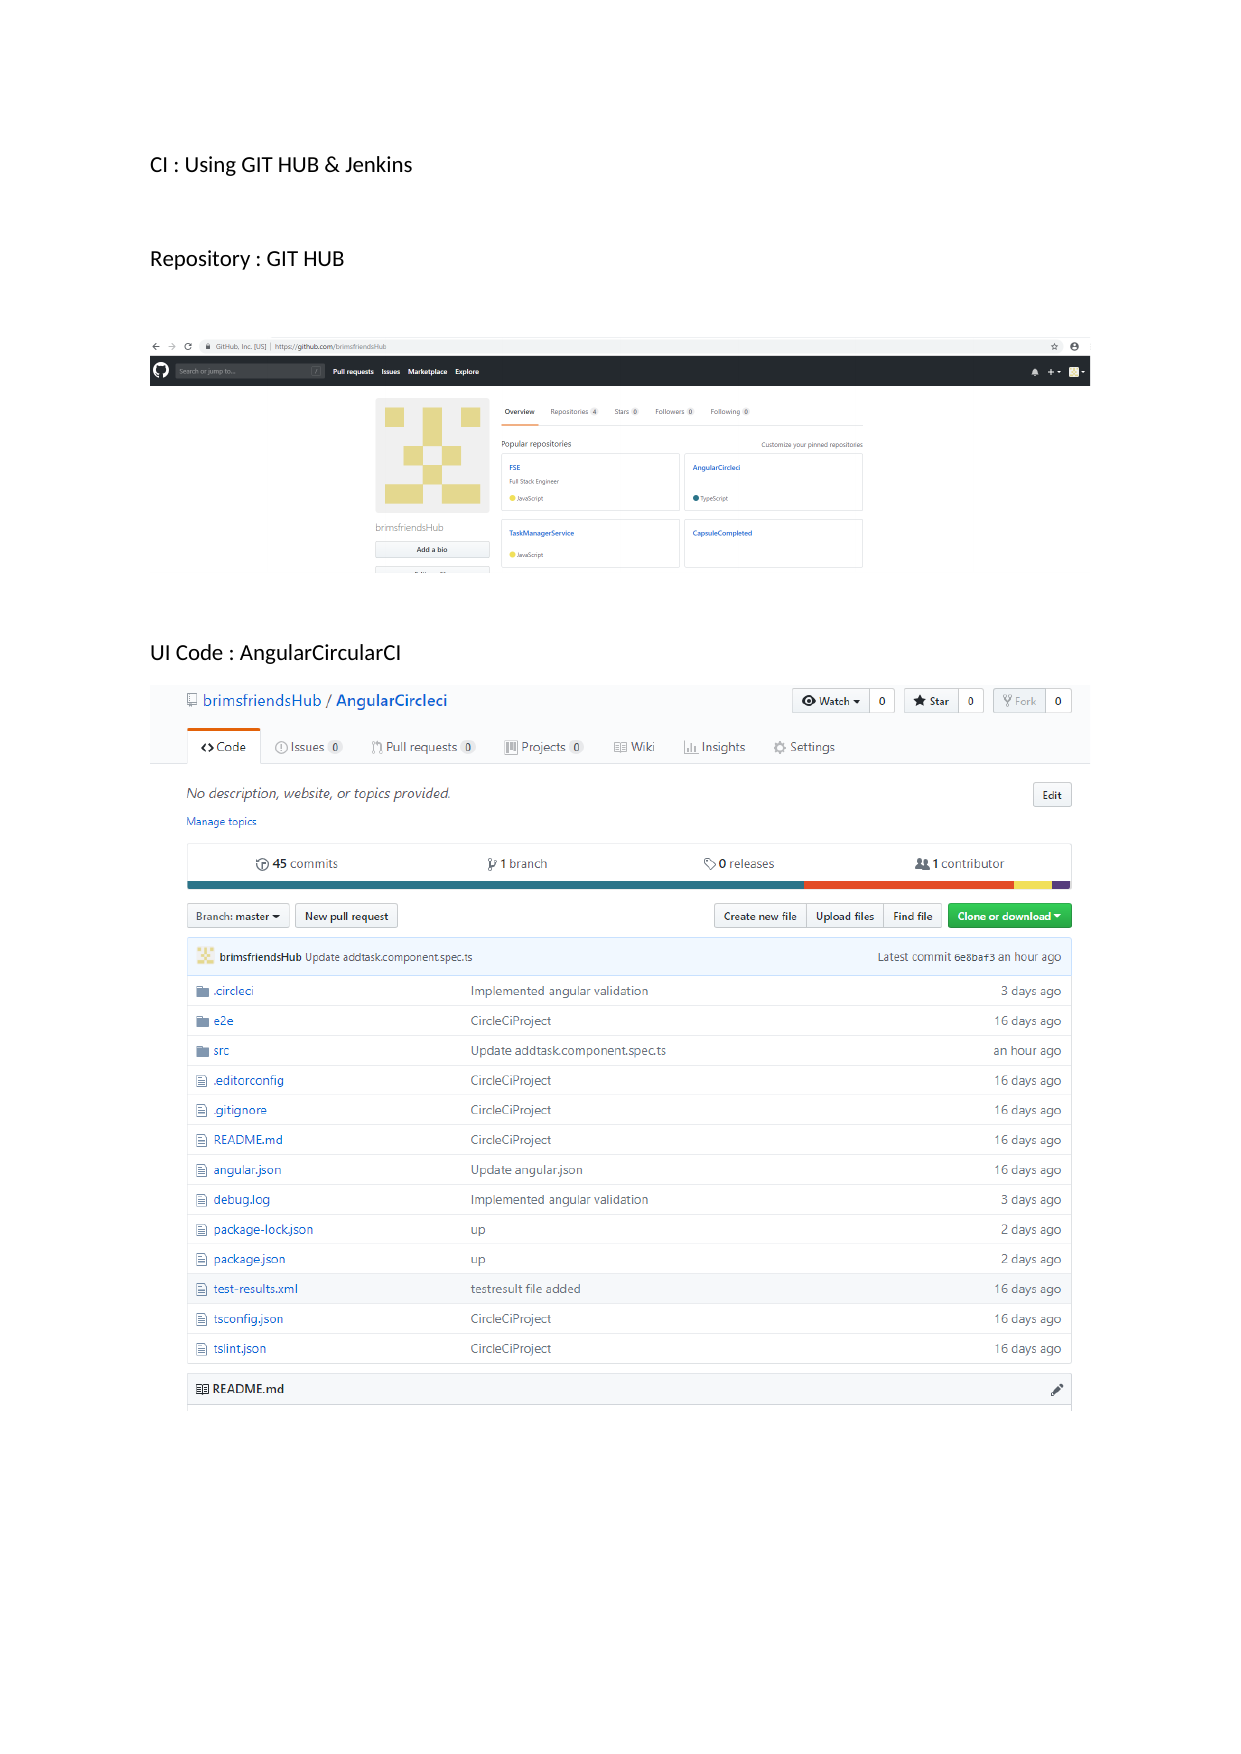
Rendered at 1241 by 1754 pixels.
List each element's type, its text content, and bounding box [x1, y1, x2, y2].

picture [150, 337, 1091, 573]
picture [150, 685, 1091, 1411]
text UI Code : AngularCircularCI [150, 638, 1090, 667]
text CI : Using GIT HUB & Jenkins [150, 150, 1090, 178]
text Repository : GIT HUB [150, 244, 1090, 272]
